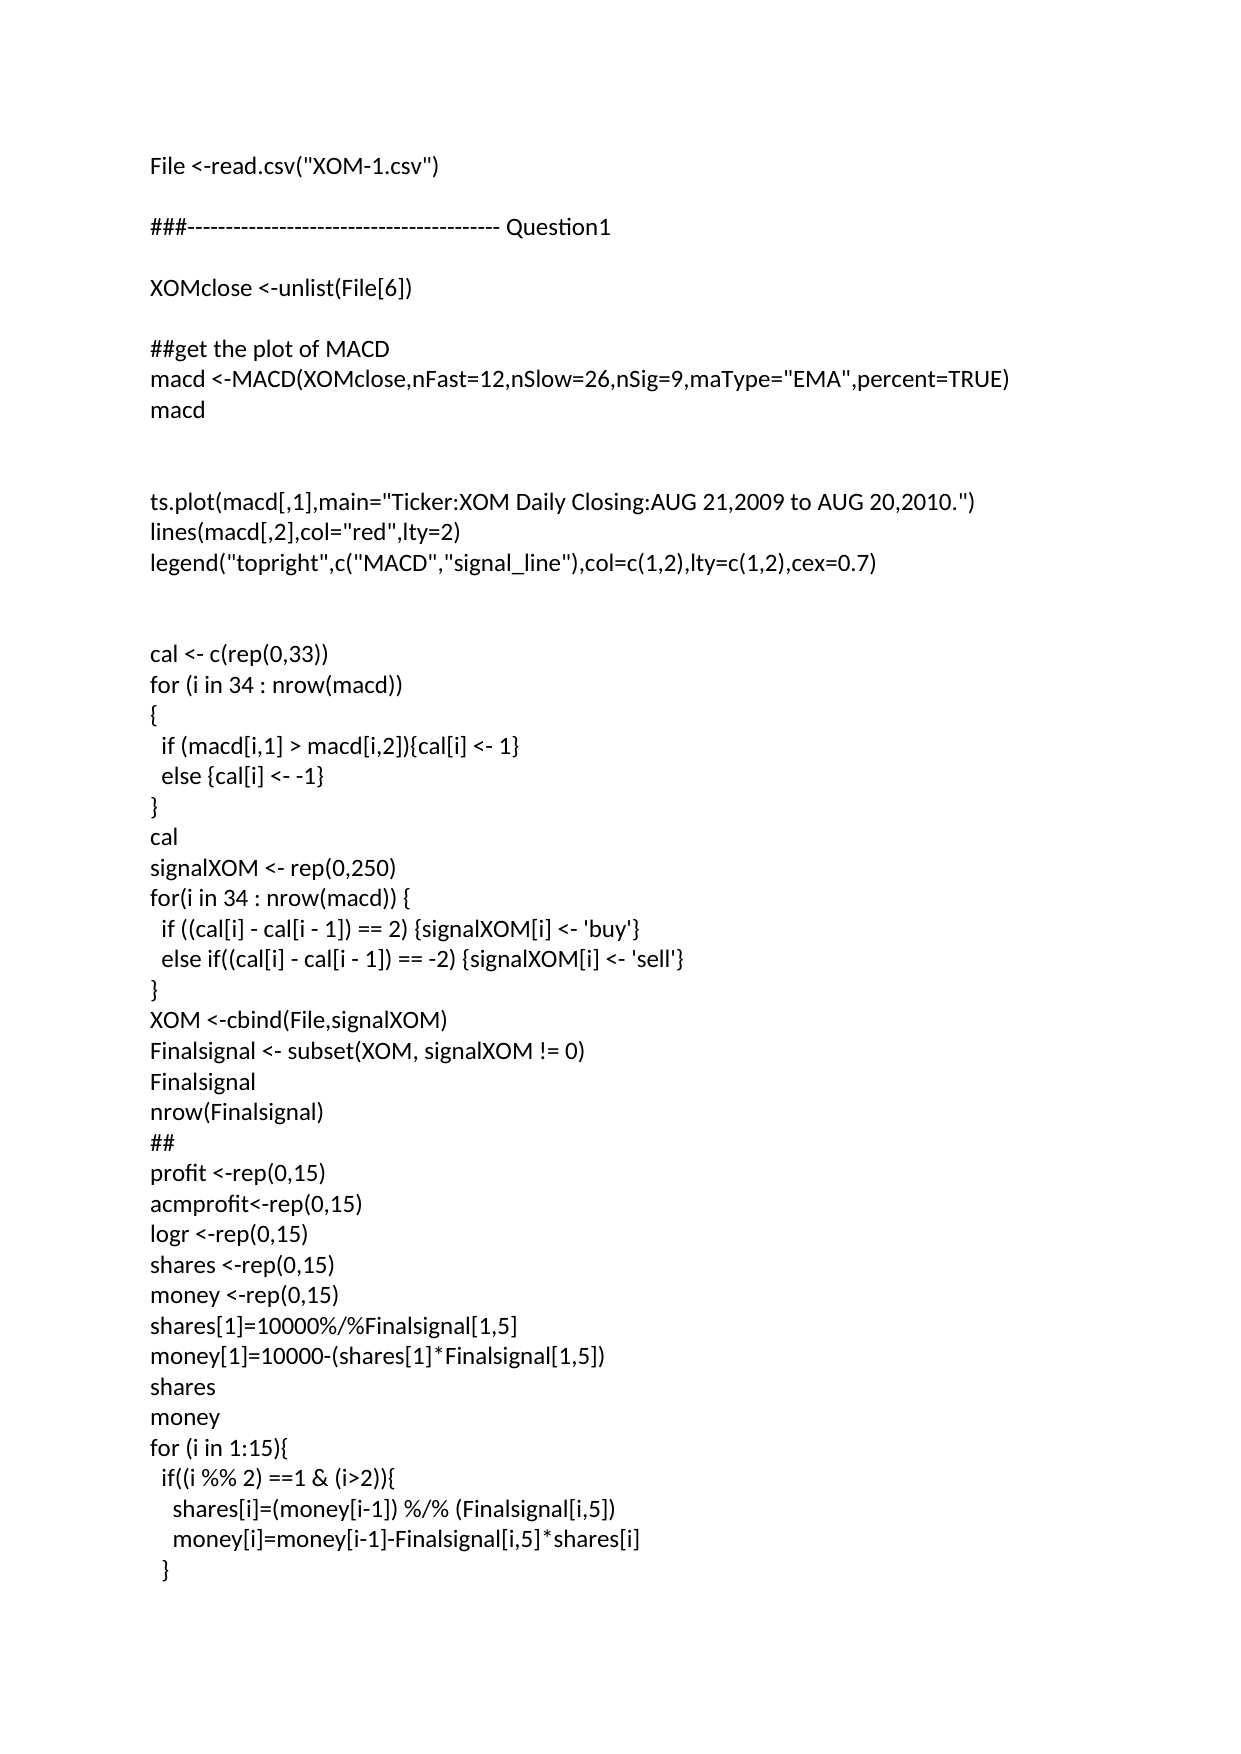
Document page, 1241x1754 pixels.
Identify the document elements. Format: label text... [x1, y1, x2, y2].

text XOM <-cbind(File,signalXOM) [150, 1004, 1090, 1035]
text Finalsignal <- subset(XOM, signalXOM != 0) [150, 1035, 1090, 1066]
text shares[i]=(money[i-1]) %/% (Finalsignal[i,5]) [150, 1493, 1090, 1523]
text ##get the plot of MACD [150, 333, 1090, 364]
text ts.plot(macd[,1],main="Ticker:XOM Daily Closing:AUG 21,2009 to AUG 20,2010.") [150, 486, 1090, 516]
text lines(macd[,2],col="red",lty=2) [150, 516, 1090, 547]
text shares [150, 1371, 1090, 1401]
text for (i in 1:15){ [150, 1432, 1090, 1462]
text } [150, 974, 1090, 1004]
text { [150, 699, 1090, 730]
text else if((cal[i] - cal[i - 1]) == -2) {signalXOM[i] <- 'sell'} [150, 943, 1090, 974]
text if (macd[i,1] > macd[i,2]){cal[i] <- 1} [150, 730, 1090, 760]
text else {cal[i] <- -1} [150, 760, 1090, 791]
text cal [150, 821, 1090, 852]
text money[1]=10000-(shares[1]*Finalsignal[1,5]) [150, 1340, 1090, 1371]
text macd [150, 394, 1090, 425]
text } [150, 1554, 1090, 1584]
text ## [150, 1127, 1090, 1157]
text XOMclose <-unlist(File[6]) [150, 272, 1090, 303]
text File <-read.csv("XOM-1.csv") [150, 150, 1090, 181]
text cal <- c(rep(0,33)) [150, 638, 1090, 669]
text if ((cal[i] - cal[i - 1]) == 2) {signalXOM[i] <- 'buy'} [150, 913, 1090, 943]
text ###----------------------------------------- Question1 [150, 211, 1090, 242]
text if((i %% 2) ==1 & (i>2)){ [150, 1462, 1090, 1493]
text for (i in 34 : nrow(macd)) [150, 669, 1090, 699]
text money [150, 1401, 1090, 1432]
text legend("topright",c("MACD","signal_line"),col=c(1,2),lty=c(1,2),cex=0.7) [150, 547, 1090, 577]
text signalXOM <- rep(0,250) [150, 852, 1090, 882]
text macd <-MACD(XOMclose,nFast=12,nSlow=26,nSig=9,maType="EMA",percent=TRUE) [150, 364, 1090, 394]
text money <-rep(0,15) [150, 1279, 1090, 1310]
text } [150, 791, 1090, 821]
text nrow(Finalsignal) [150, 1096, 1090, 1127]
text shares <-rep(0,15) [150, 1249, 1090, 1279]
text money[i]=money[i-1]-Finalsignal[i,5]*shares[i] [150, 1523, 1090, 1554]
text acmprofit<-rep(0,15) [150, 1188, 1090, 1218]
text Finalsignal [150, 1066, 1090, 1096]
text logr <-rep(0,15) [150, 1218, 1090, 1249]
text profit <-rep(0,15) [150, 1157, 1090, 1188]
text for(i in 34 : nrow(macd)) { [150, 882, 1090, 913]
text shares[1]=10000%/%Finalsignal[1,5] [150, 1310, 1090, 1340]
